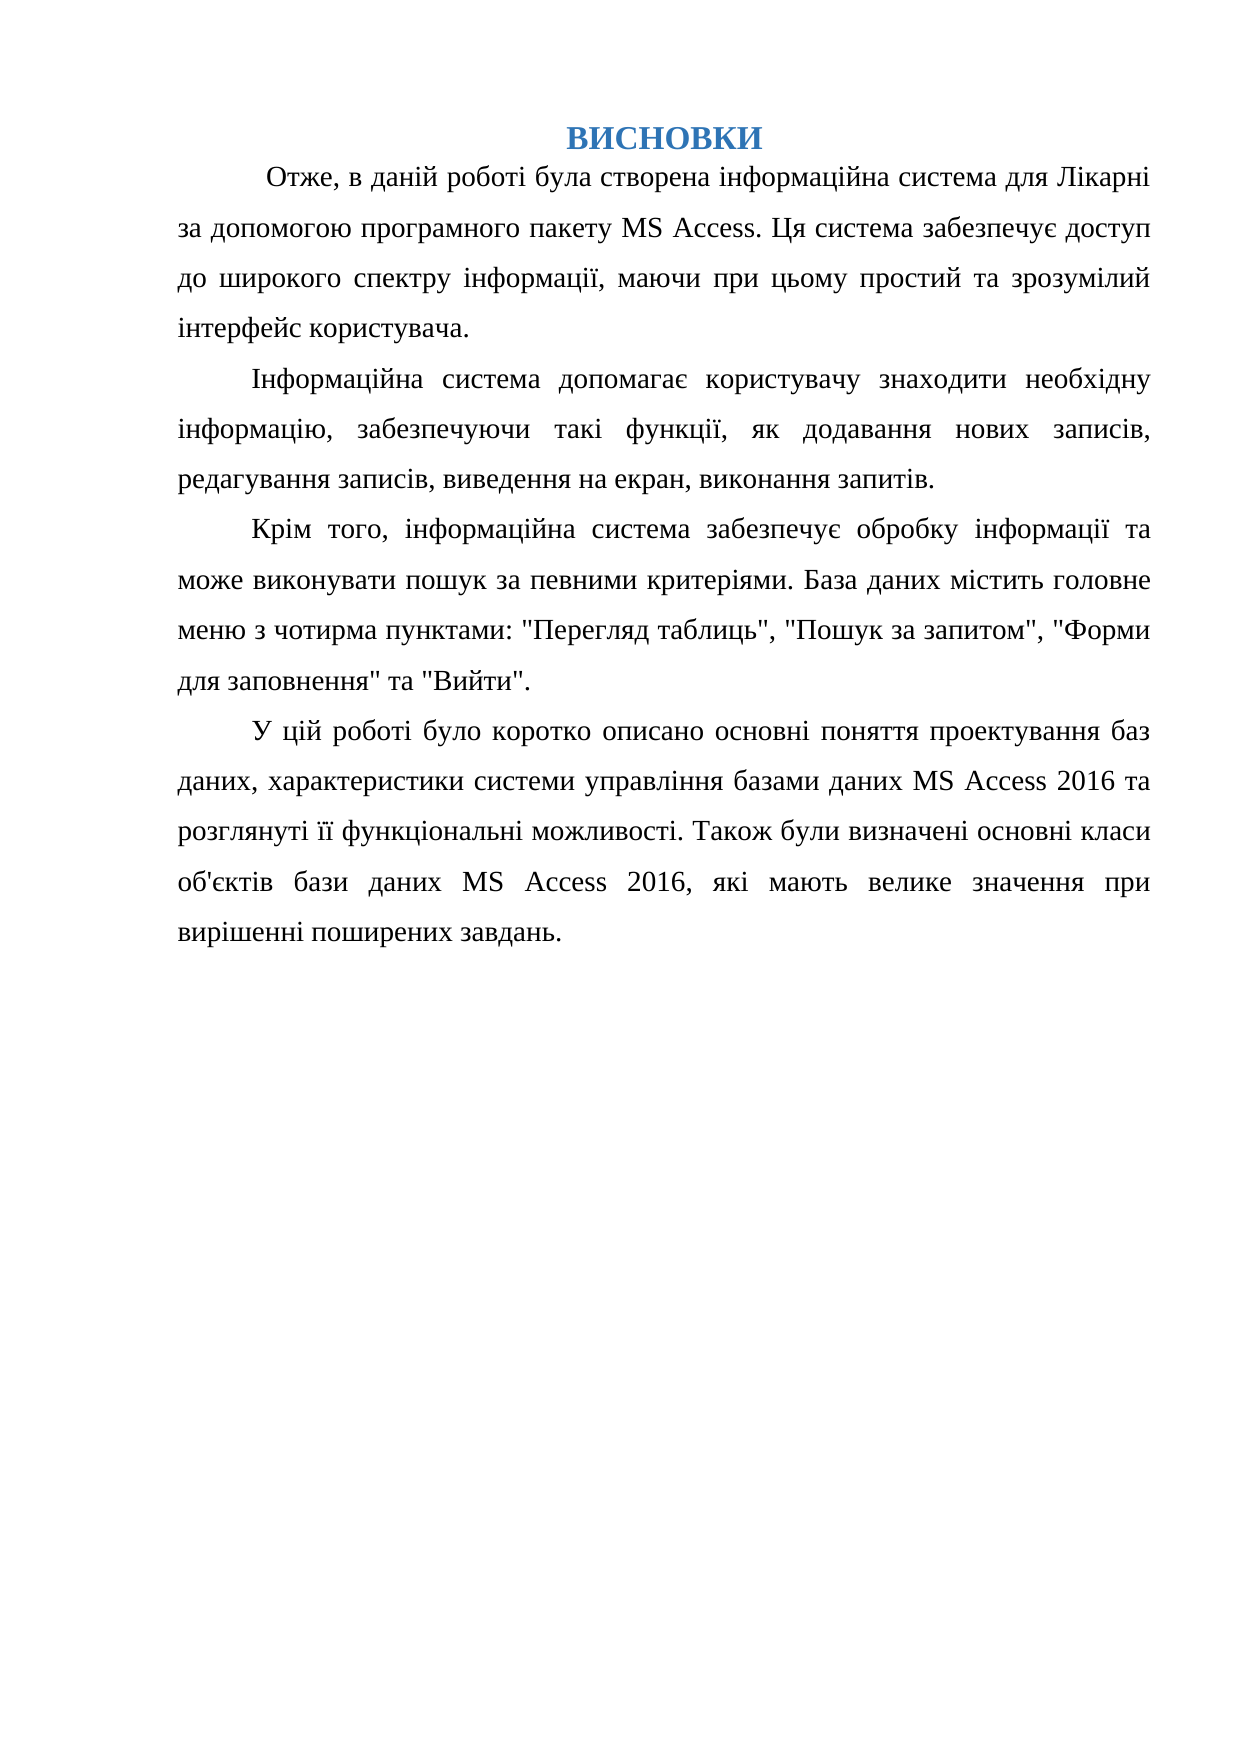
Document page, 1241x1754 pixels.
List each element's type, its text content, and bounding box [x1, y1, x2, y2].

subtitle ВИСНОВКИ [177, 118, 1152, 156]
text Інформаційна система допомагає користувачу знаходити необхідну інформацію, забезпечуючи такі функції, як додавання нових записів, редагування записів, виведення на екран, виконання запитів. [177, 361, 1152, 495]
text У цій роботі було коротко описано основні поняття проектування баз даних, характеристики системи управління базами даних MS Access 2016 та розглянуті її функціональні можливості. Також були визначені основні класи об'єктів бази даних MS Access 2016, які мають велике значення при вирішенні поширених завдань. [177, 713, 1152, 948]
text Отже, в даній роботі була створена інформаційна система для Лікарні за допомогою програмного пакету MS Access. Ця система забезпечує доступ до широкого спектру інформації, маючи при цьому простий та зрозумілий інтерфейс користувача. [177, 159, 1152, 344]
text Крім того, інформаційна система забезпечує обробку інформації та може виконувати пошук за певними критеріями. База даних містить головне меню з чотирма пунктами: "Перегляд таблиць", "Пошук за запитом", "Форми для заповнення" та "Вийти". [177, 512, 1152, 696]
